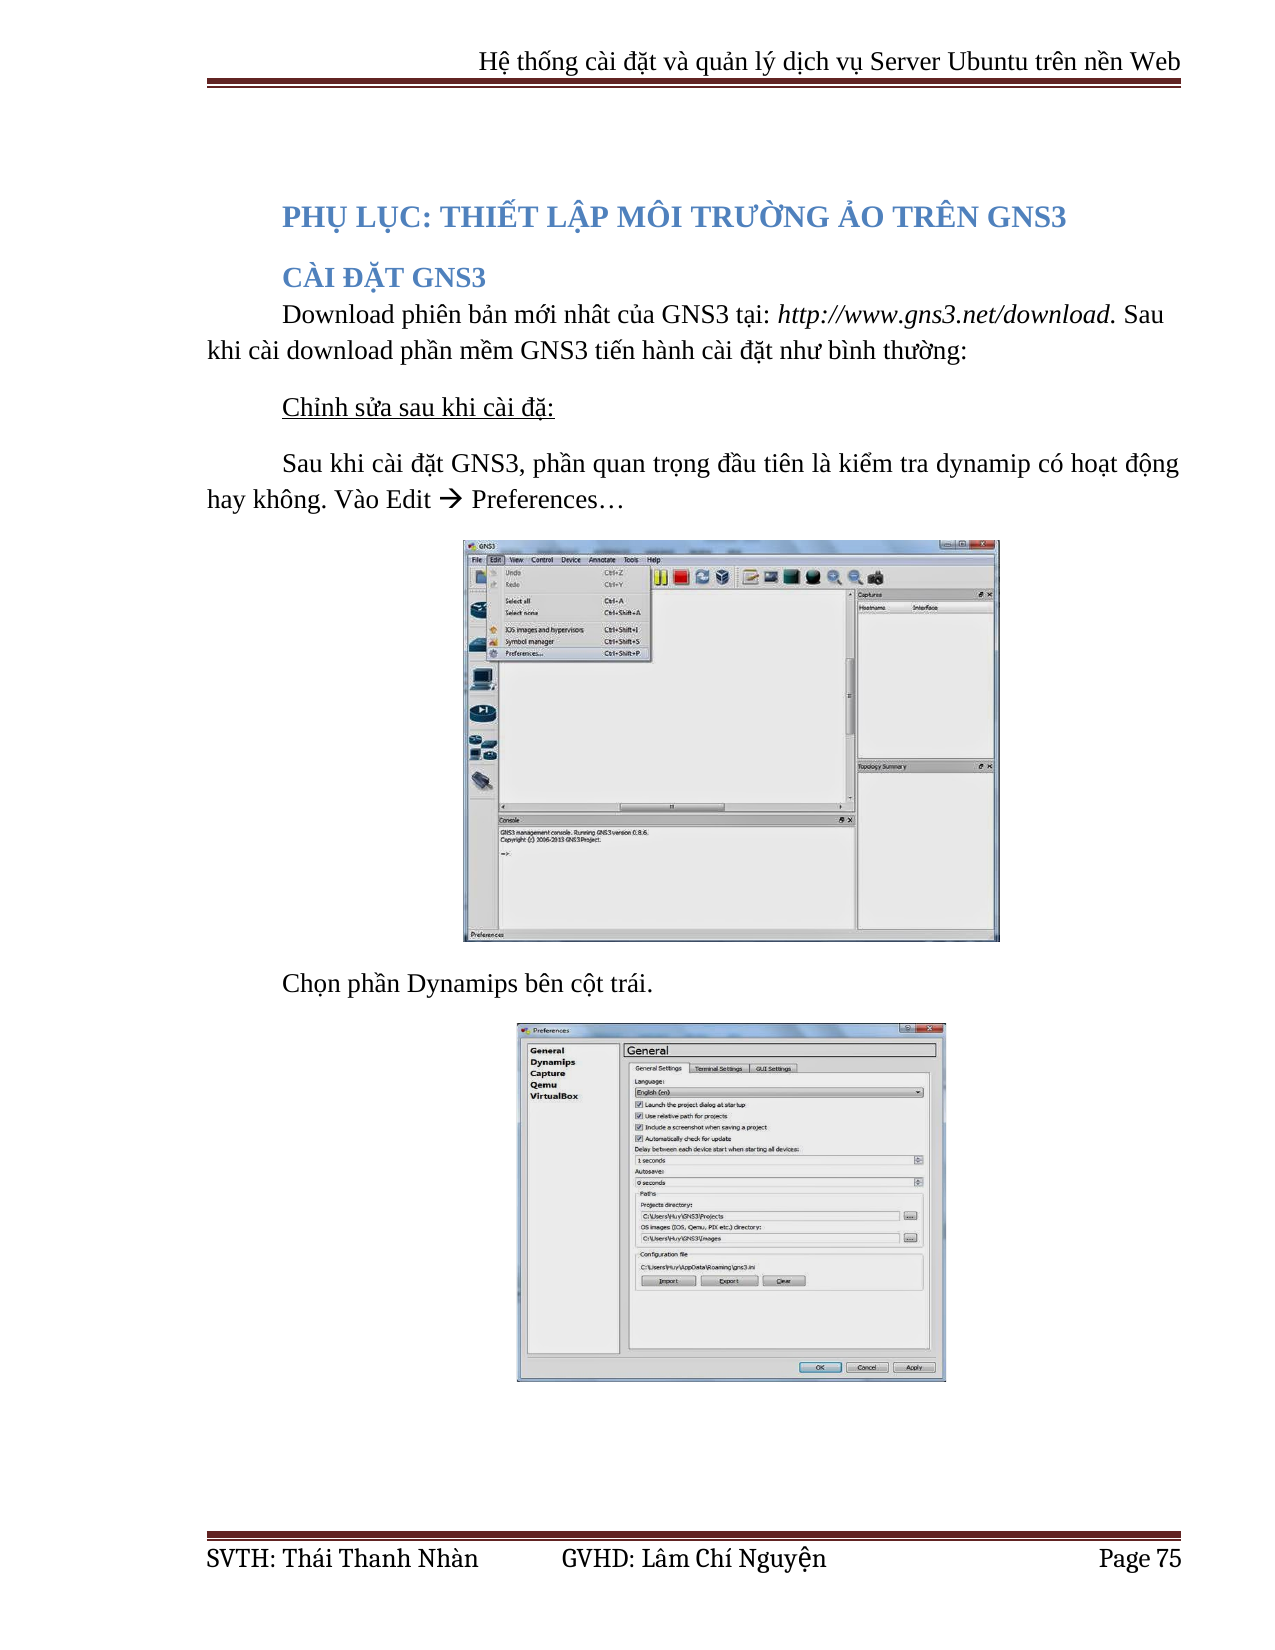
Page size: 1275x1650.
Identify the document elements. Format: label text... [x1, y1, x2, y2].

subtitle PHỤ LỤC: THIẾT LẬP MÔI TRƯỜNG ẢO TRÊN GNS3 [207, 198, 1181, 234]
text Download phiên bản mới nhât của GNS3 tại: http://www.gns3.net/download. Sau khi cài download phần mềm GNS3 tiến hành cài đặt như bình thường: [207, 299, 1181, 366]
picture [463, 540, 1000, 942]
text Sau khi cài đặt GNS3, phần quan trọng đầu tiên là kiểm tra dynamip có hoạt động hay không. Vào Edit Preferences… [207, 447, 1181, 514]
text Chỉnh sửa sau khi cài đặ: [207, 391, 1181, 422]
text Chọn phần Dynamips bên cột trái. [207, 967, 1181, 998]
picture [516, 1023, 947, 1382]
subtitle CÀI ĐẶT GNS3 [207, 260, 1181, 294]
